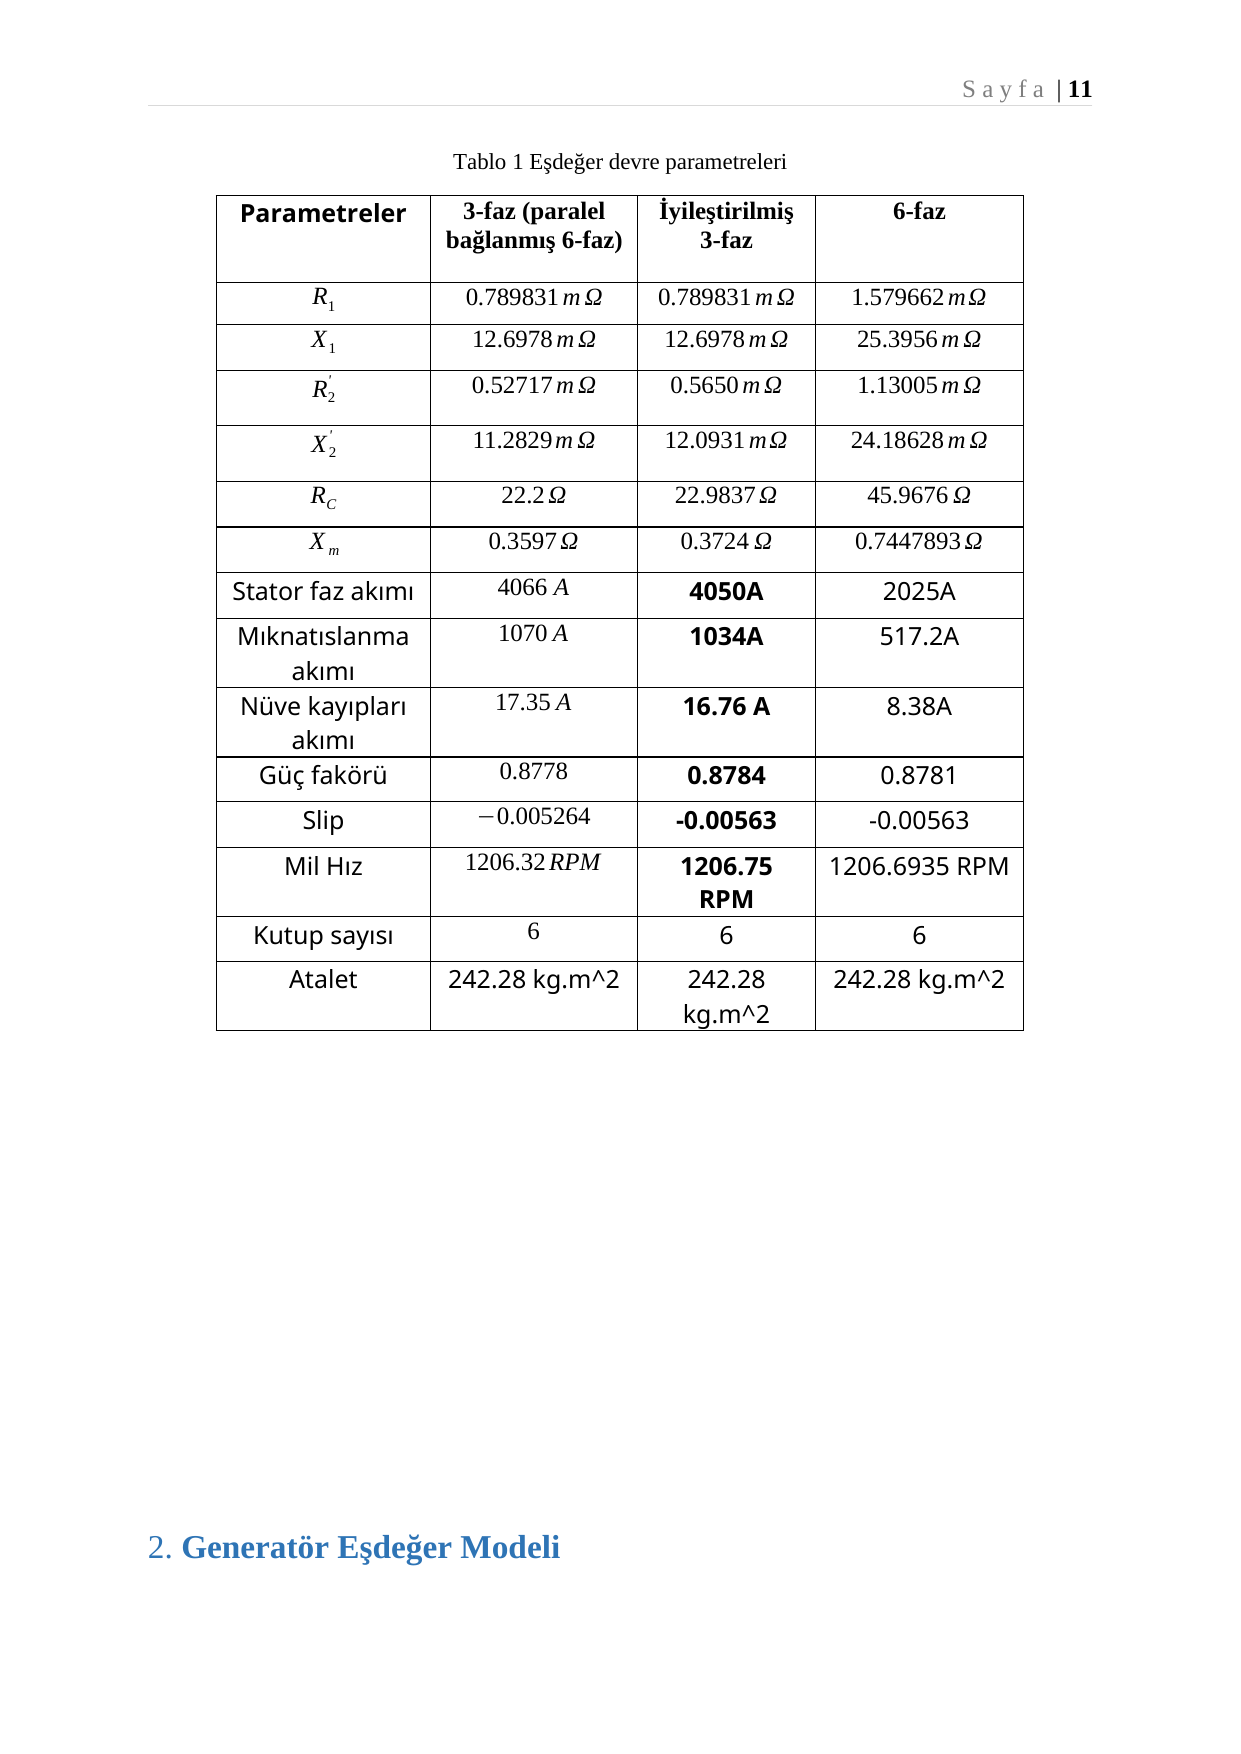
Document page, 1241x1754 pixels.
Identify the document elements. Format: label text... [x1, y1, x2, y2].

table_cell [638, 371, 815, 425]
table_cell [638, 325, 815, 370]
table_cell 1206.6935 RPM [816, 848, 1023, 916]
table_cell 6 [638, 917, 815, 961]
table_cell Stator faz akımı [217, 573, 430, 618]
table_cell 4050A [638, 573, 815, 618]
table_cell Mıknatıslanma akımı [217, 619, 430, 687]
table_cell [816, 325, 1023, 370]
table_cell Mil Hız [217, 848, 430, 916]
table_cell [638, 528, 815, 572]
table_header 6-faz [816, 196, 1023, 282]
table_cell Kutup sayısı [217, 917, 430, 961]
table_cell 0.8784 [638, 758, 815, 801]
table_cell [431, 758, 637, 801]
table_cell [217, 325, 430, 370]
table_cell [431, 573, 637, 618]
table_cell 16.76 A [638, 688, 815, 756]
table_cell 2025A [816, 573, 1023, 618]
table_cell [431, 371, 637, 425]
table_cell 242.28 kg.m^2 [638, 962, 815, 1030]
table_cell [217, 426, 430, 481]
table_cell Güç fakörü [217, 758, 430, 801]
table_cell [217, 371, 430, 425]
table_cell [431, 802, 637, 847]
table_cell [431, 917, 637, 961]
table_cell [431, 848, 637, 916]
table_cell [431, 283, 637, 324]
table_cell 242.28 kg.m^2 [431, 962, 637, 1030]
table_cell [431, 325, 637, 370]
table_cell [217, 528, 430, 572]
table_cell [816, 426, 1023, 481]
table_cell 0.8781 [816, 758, 1023, 801]
table_cell Atalet [217, 962, 430, 1030]
table_cell -0.00563 [816, 802, 1023, 847]
table_header 3-faz (paralel bağlanmış 6-faz) [431, 196, 637, 282]
table_cell [431, 619, 637, 687]
table_cell 1206.75 RPM [638, 848, 815, 916]
table_cell [217, 283, 430, 324]
table_cell Nüve kayıpları akımı [217, 688, 430, 756]
table_cell -0.00563 [638, 802, 815, 847]
table_cell [431, 426, 637, 481]
table_cell [431, 528, 637, 572]
table_cell [816, 371, 1023, 425]
table_cell 242.28 kg.m^2 [816, 962, 1023, 1030]
table_header İyileştirilmiş 3-faz [638, 196, 815, 282]
table_cell [638, 283, 815, 324]
table_cell [217, 482, 430, 526]
table_cell 517.2A [816, 619, 1023, 687]
table_cell [816, 482, 1023, 526]
table_cell [816, 528, 1023, 572]
subtitle 2. Generatör Eşdeğer Modeli [148, 1527, 1092, 1565]
table_cell 6 [816, 917, 1023, 961]
table_cell [431, 482, 637, 526]
table_header Parametreler [217, 196, 430, 282]
table_cell [638, 482, 815, 526]
table_cell [638, 426, 815, 481]
table_cell [816, 283, 1023, 324]
table_cell Slip [217, 802, 430, 847]
table_cell 8.38A [816, 688, 1023, 756]
table_cell 1034A [638, 619, 815, 687]
table_cell [431, 688, 637, 756]
